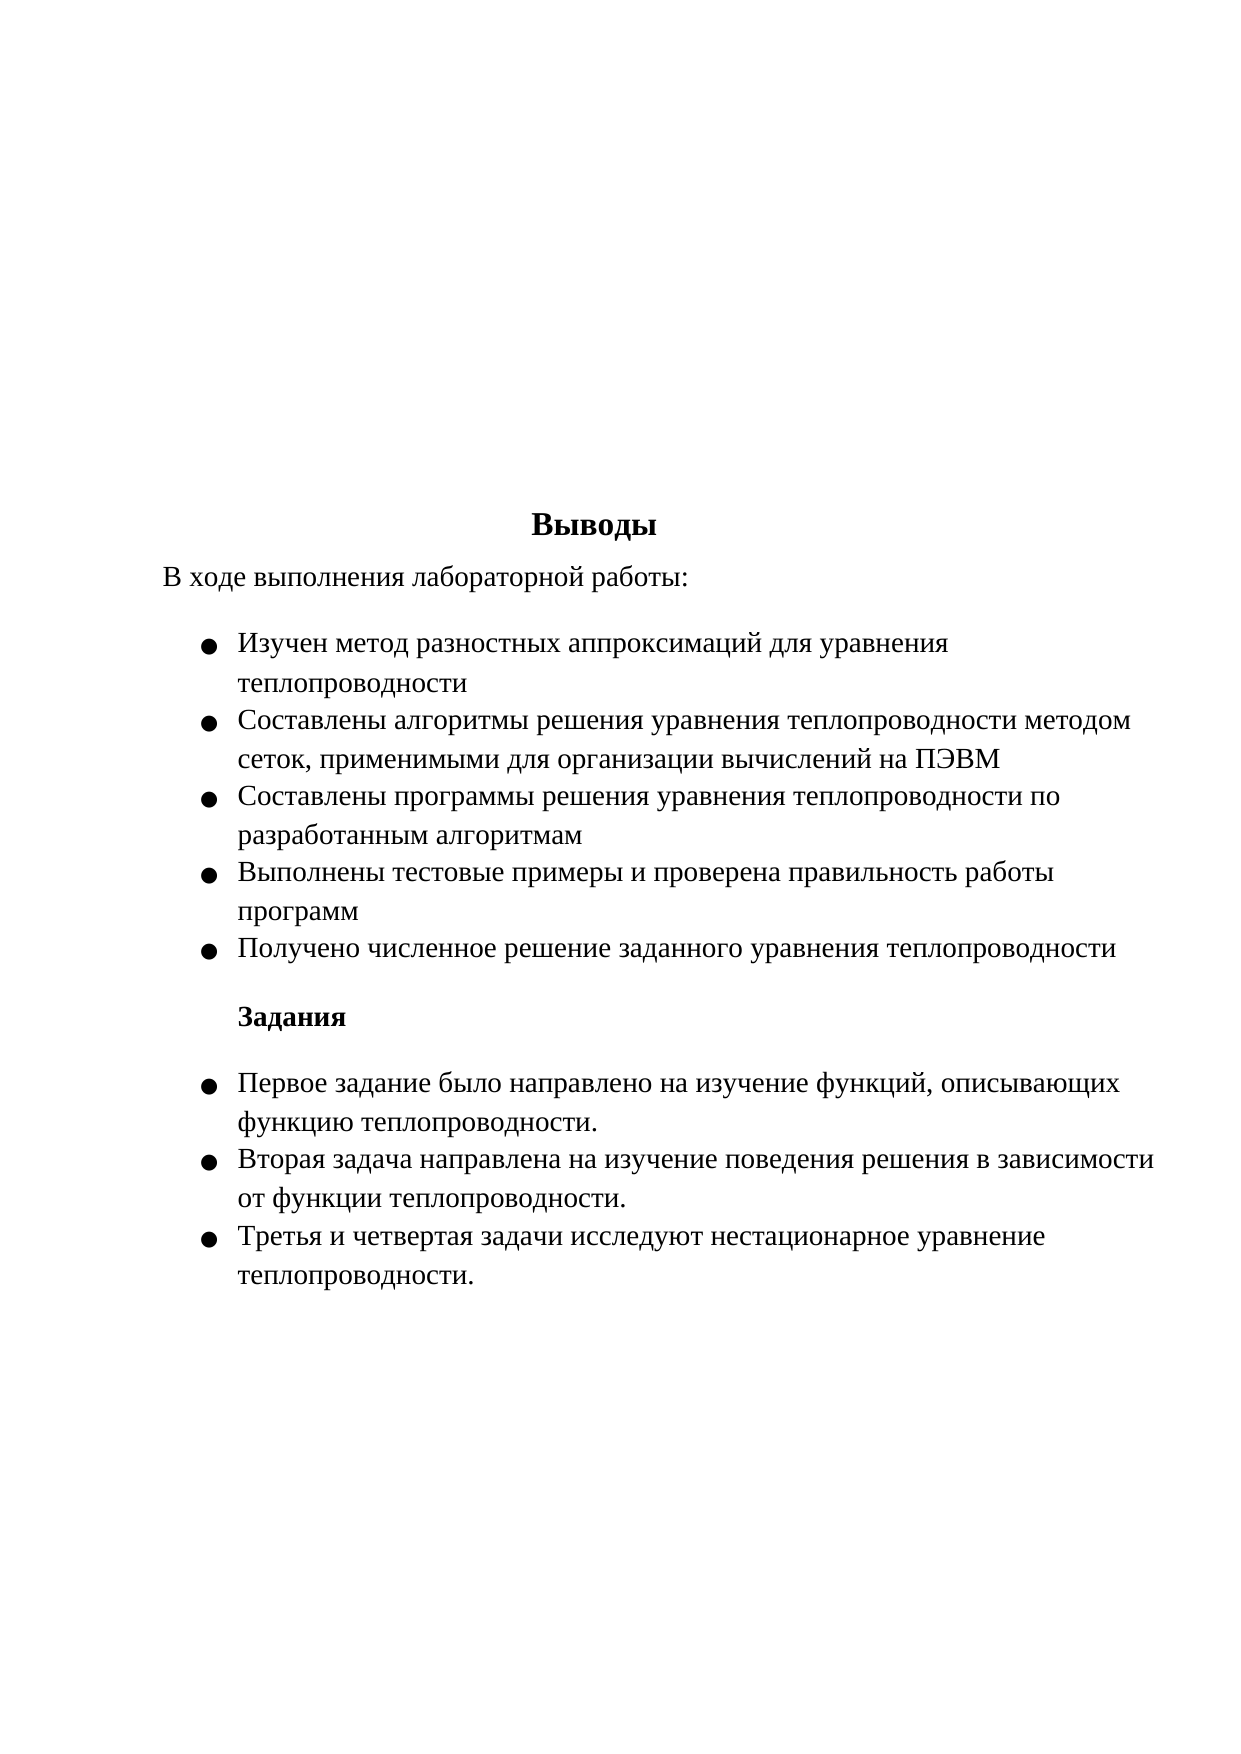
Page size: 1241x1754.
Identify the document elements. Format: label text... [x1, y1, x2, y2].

list Изучен метод разностных аппроксимаций для уравнения теплопроводности [200, 622, 1157, 698]
text Задания [237, 999, 1157, 1032]
list Составлены алгоритмы решения уравнения теплопроводности методом сеток, применимыми для организации вычислений на ПЭВМ [200, 698, 1157, 774]
list Первое задание было направлено на изучение функций, описывающих функцию теплопроводности. [200, 1062, 1157, 1138]
list Третья и четвертая задачи исследуют нестационарное уравнение теплопроводности. [200, 1214, 1157, 1290]
list Выполнены тестовые примеры и проверена правильность работы программ [200, 851, 1157, 927]
list Получено численное решение заданного уравнения теплопроводности [200, 927, 1157, 970]
text В ходе выполнения лабораторной работы: [162, 559, 1157, 593]
text Выводы [531, 504, 1157, 543]
list Вторая задача направлена на изучение поведения решения в зависимости от функции теплопроводности. [200, 1138, 1157, 1214]
list Составлены программы решения уравнения теплопроводности по разработанным алгоритмам [200, 774, 1157, 851]
